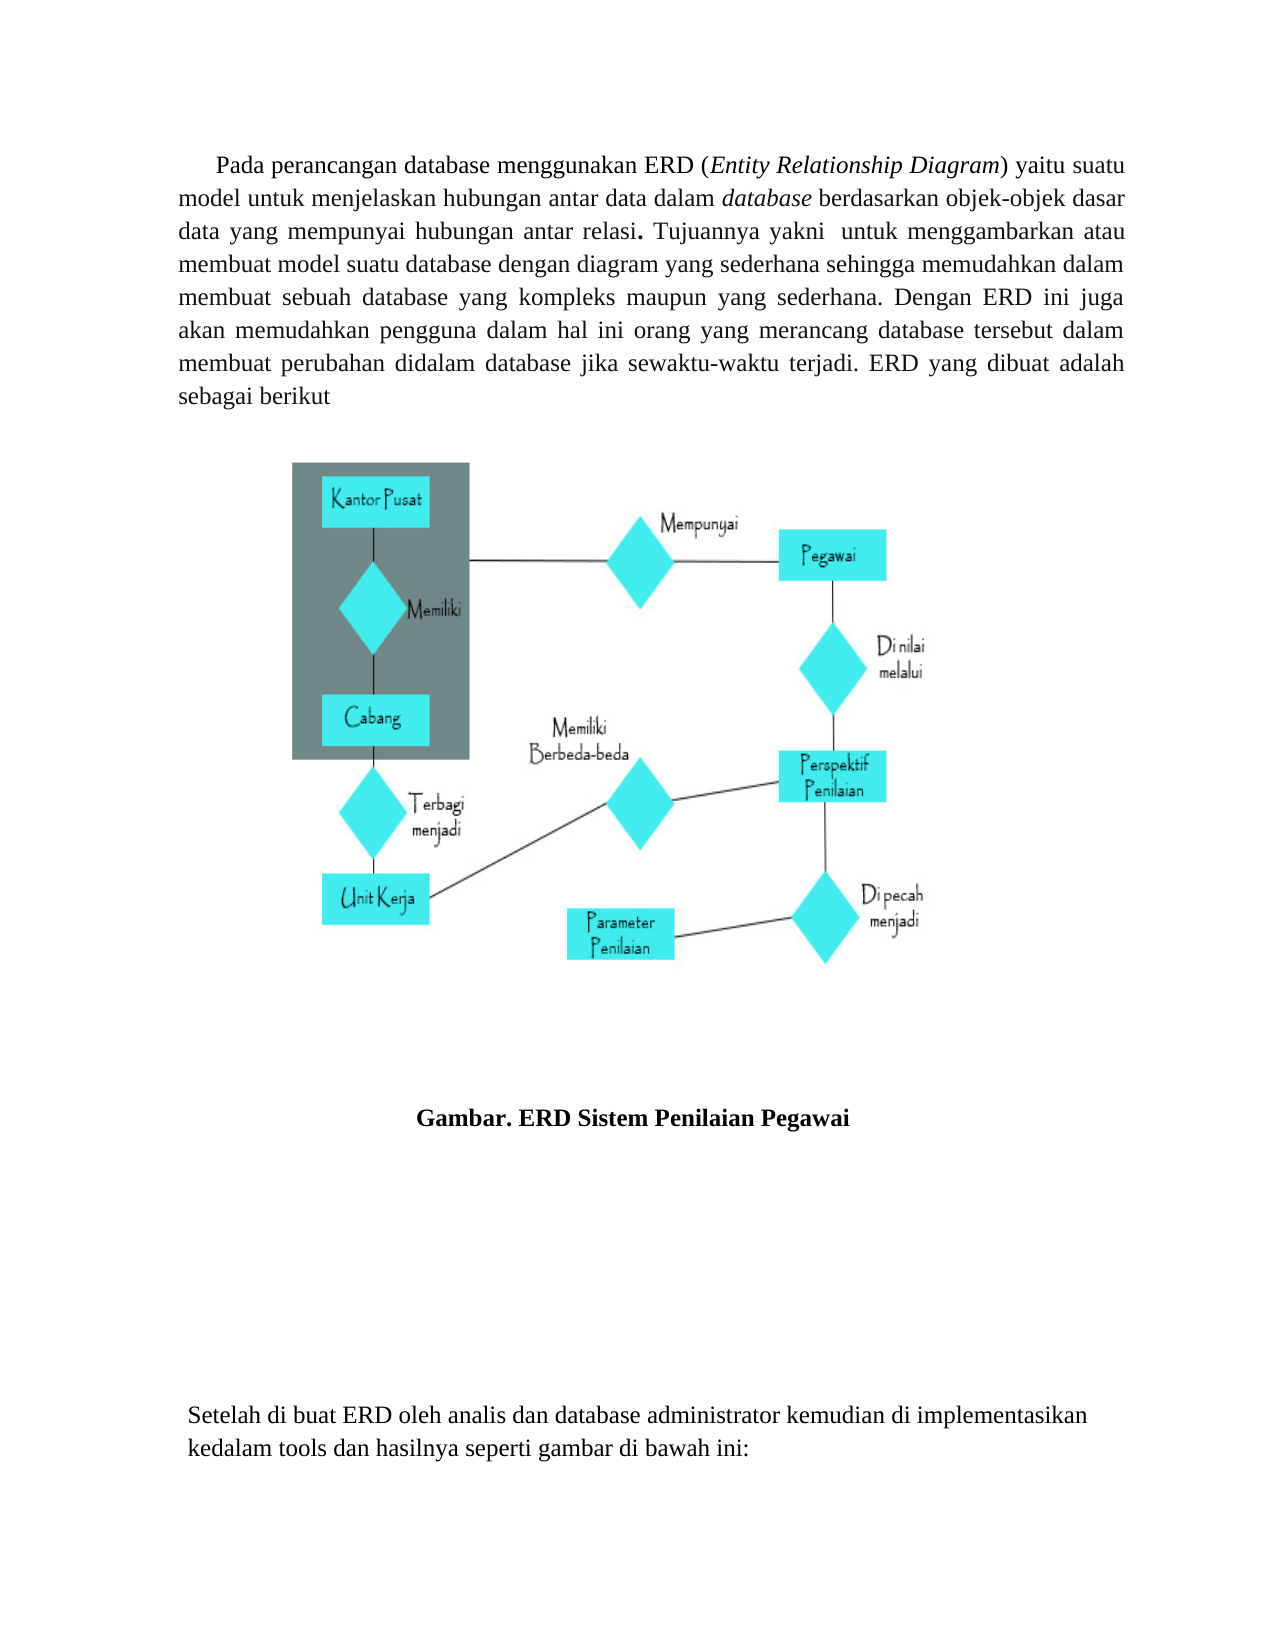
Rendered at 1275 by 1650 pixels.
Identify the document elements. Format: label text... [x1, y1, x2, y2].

picture [266, 444, 1000, 1099]
list Gambar. ERD Sistem Penilaian Pegawai [141, 1103, 1125, 1132]
list Pada perancangan database menggunakan ERD (Entity Relationship Diagram) yaitu suatu model untuk menjelaskan hubungan antar data dalam database berdasarkan objek-objek dasar data yang mempunyai hubungan antar relasi. Tujuannya yakni untuk menggambarkan atau membuat model suatu database dengan diagram yang sederhana sehingga memudahkan dalam membuat sebuah database yang kompleks maupun yang sederhana. Dengan ERD ini juga akan memudahkan pengguna dalam hal ini orang yang merancang database tersebut dalam membuat perubahan didalam database jika sewaktu-waktu terjadi. ERD yang dibuat adalah sebagai berikut [178, 150, 1125, 410]
list Setelah di buat ERD oleh analis dan database administrator kemudian di implementasikan kedalam tools dan hasilnya seperti gambar di bawah ini: [187, 1400, 1125, 1462]
